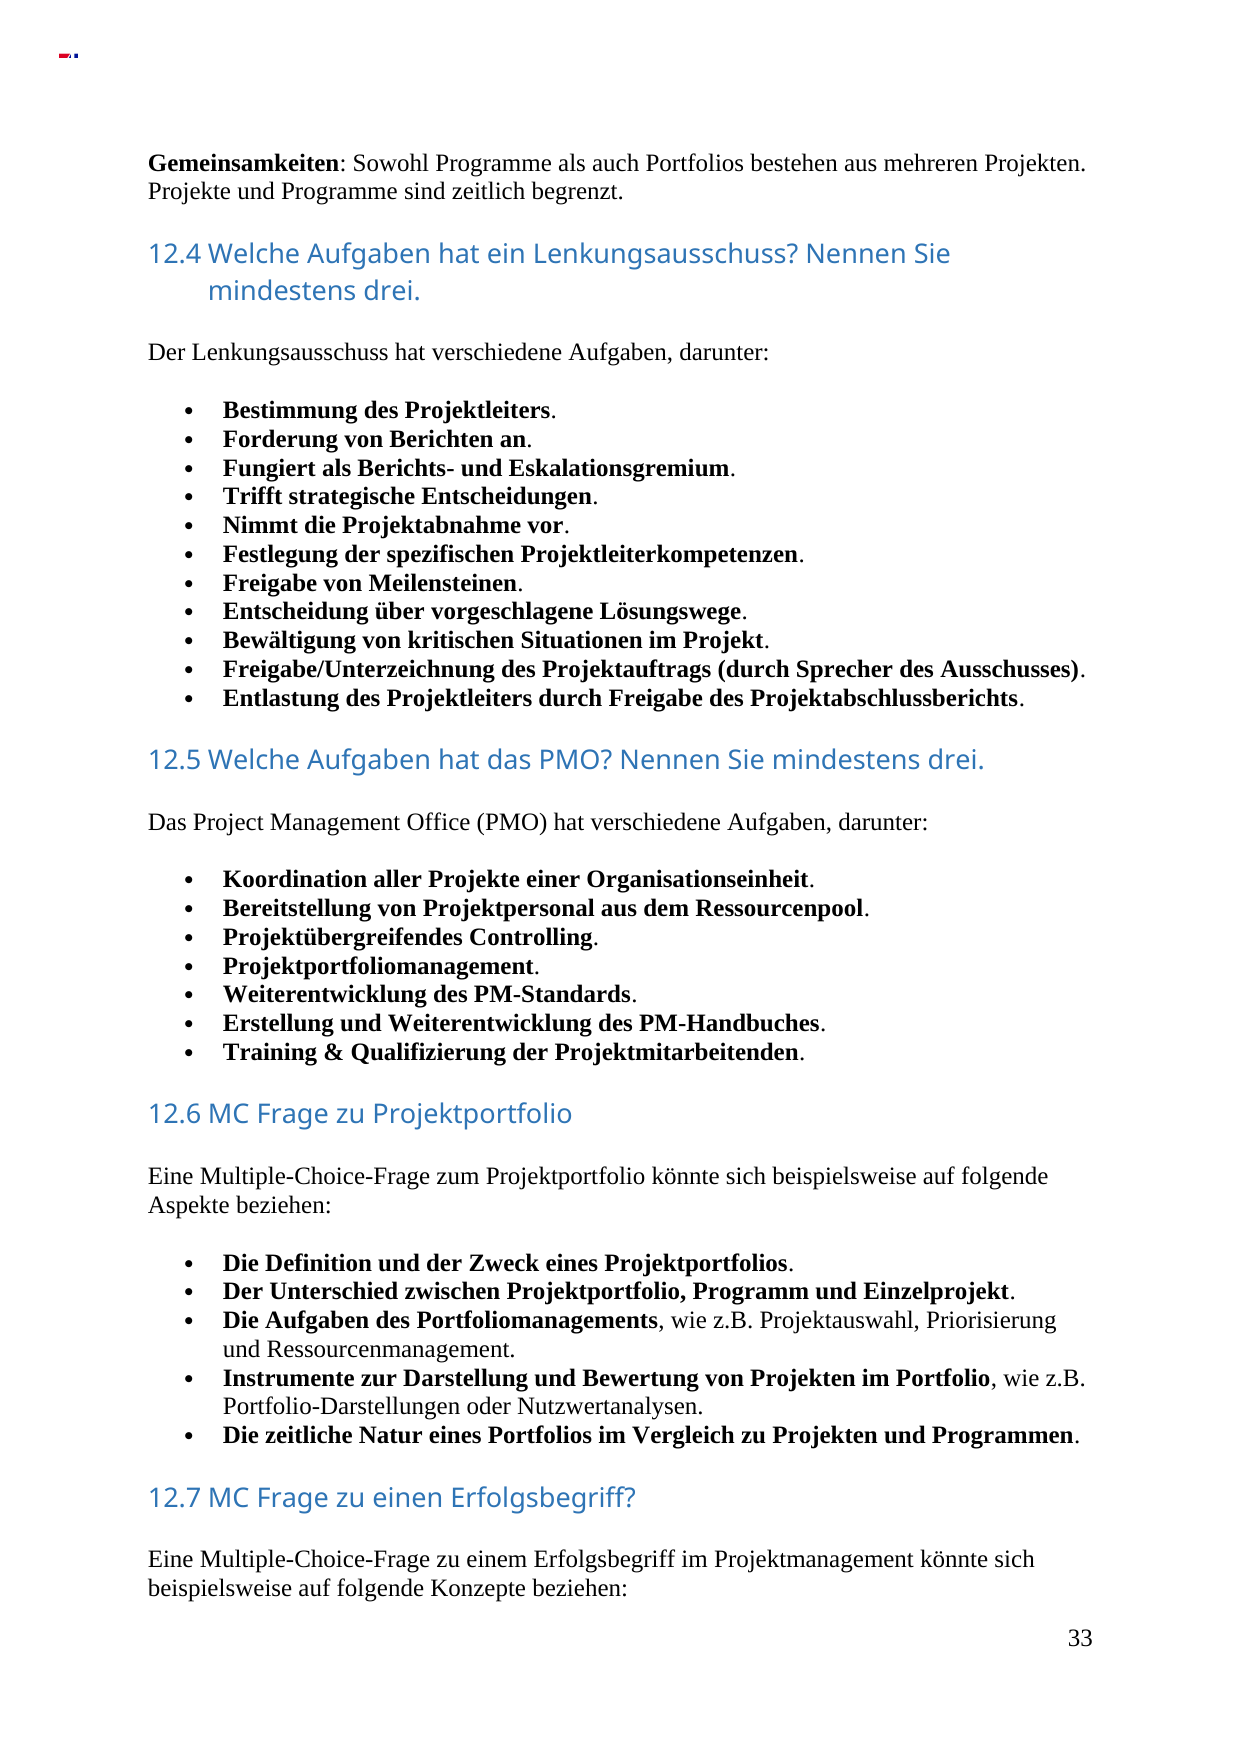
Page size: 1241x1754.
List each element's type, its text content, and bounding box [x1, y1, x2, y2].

list Projektübergreifendes Controlling. [185, 922, 1093, 951]
list Entlastung des Projektleiters durch Freigabe des Projektabschlussberichts. [185, 683, 1093, 711]
subtitle Welche Aufgaben hat das PMO? Nennen Sie mindestens drei. [148, 741, 1093, 777]
subtitle Welche Aufgaben hat ein Lenkungsausschuss? Nennen Sie mindestens drei. [148, 234, 1093, 308]
list Nimmt die Projektabnahme vor. [185, 510, 1093, 539]
list Instrumente zur Darstellung und Bewertung von Projekten im Portfolio, wie z.B. Portfolio-Darstellungen oder Nutzwertanalysen. [185, 1363, 1093, 1420]
list Entscheidung über vorgeschlagene Lösungswege. [185, 596, 1093, 625]
list Freigabe von Meilensteinen. [185, 568, 1093, 596]
list Weiterentwicklung des PM-Standards. [185, 979, 1093, 1008]
list Festlegung der spezifischen Projektleiterkompetenzen. [185, 539, 1093, 568]
list Bewältigung von kritischen Situationen im Projekt. [185, 625, 1093, 654]
list Erstellung und Weiterentwicklung des PM-Handbuches. [185, 1008, 1093, 1037]
subtitle MC Frage zu Projektportfolio [148, 1095, 1093, 1132]
list Die Definition und der Zweck eines Projektportfolios. [185, 1248, 1093, 1276]
list Koordination aller Projekte einer Organisationseinheit. [185, 864, 1093, 893]
text Gemeinsamkeiten: Sowohl Programme als auch Portfolios bestehen aus mehreren Projekten. Projekte und Programme sind zeitlich begrenzt. [148, 148, 1093, 205]
list Freigabe/Unterzeichnung des Projektauftrags (durch Sprecher des Ausschusses). [185, 654, 1093, 683]
text Der Lenkungsausschuss hat verschiedene Aufgaben, darunter: [148, 337, 1093, 366]
list Trifft strategische Entscheidungen. [185, 481, 1093, 510]
subtitle MC Frage zu einen Erfolgsbegriff? [148, 1478, 1093, 1515]
picture [55, 51, 252, 103]
text Das Project Management Office (PMO) hat verschiedene Aufgaben, darunter: [148, 807, 1093, 835]
list Fungiert als Berichts- und Eskalationsgremium. [185, 453, 1093, 481]
list Forderung von Berichten an. [185, 424, 1093, 453]
list Bereitstellung von Projektpersonal aus dem Ressourcenpool. [185, 893, 1093, 922]
text Eine Multiple-Choice-Frage zu einem Erfolgsbegriff im Projektmanagement könnte sich beispielsweise auf folgende Konzepte beziehen: [148, 1544, 1093, 1602]
list Training & Qualifizierung der Projektmitarbeitenden. [185, 1037, 1093, 1066]
text Eine Multiple-Choice-Frage zum Projektportfolio könnte sich beispielsweise auf folgende Aspekte beziehen: [148, 1161, 1093, 1218]
list Der Unterschied zwischen Projektportfolio, Programm und Einzelprojekt. [185, 1276, 1093, 1305]
list Projektportfoliomanagement. [185, 951, 1093, 979]
list Bestimmung des Projektleiters. [185, 395, 1093, 424]
list Die zeitliche Natur eines Portfolios im Vergleich zu Projekten und Programmen. [185, 1420, 1093, 1449]
list Die Aufgaben des Portfoliomanagements, wie z.B. Projektauswahl, Priorisierung und Ressourcenmanagement. [185, 1305, 1093, 1363]
